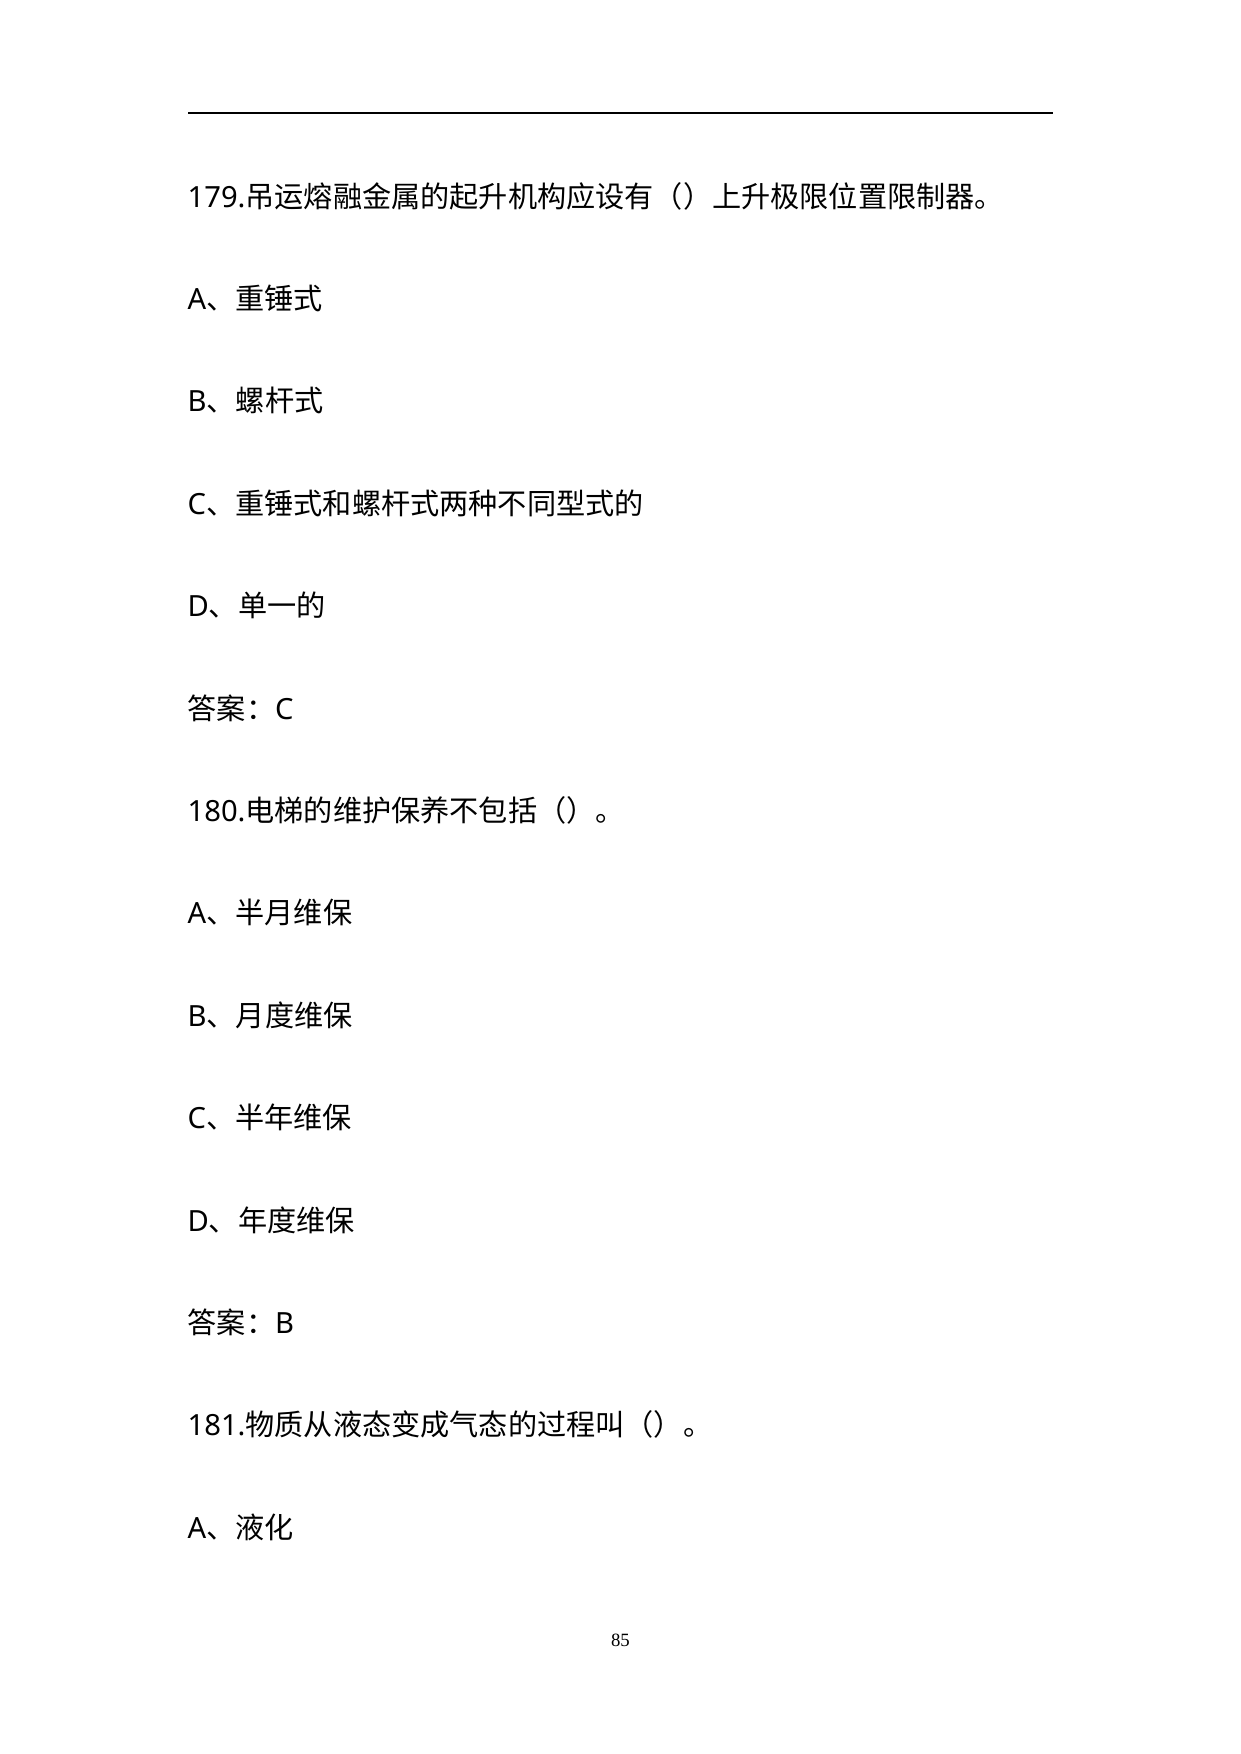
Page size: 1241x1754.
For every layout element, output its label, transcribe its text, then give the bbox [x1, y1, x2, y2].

text A、重锤式 [187, 264, 1053, 329]
text B、螺杆式 [187, 367, 1053, 432]
text A、液化 [187, 1493, 1053, 1558]
text C、重锤式和螺杆式两种不同型式的 [187, 469, 1053, 534]
text A、半月维保 [187, 879, 1053, 944]
text B、月度维保 [187, 981, 1053, 1046]
text 179.吊运熔融金属的起升机构应设有（）上升极限位置限制器。 [187, 162, 1053, 227]
text 答案：C [187, 674, 1053, 739]
text C、半年维保 [187, 1083, 1053, 1148]
text 181.物质从液态变成气态的过程叫（）。 [187, 1391, 1053, 1456]
text D、单一的 [187, 572, 1053, 637]
text 答案：B [187, 1288, 1053, 1353]
text D、年度维保 [187, 1186, 1053, 1251]
text 180.电梯的维护保养不包括（）。 [187, 776, 1053, 841]
